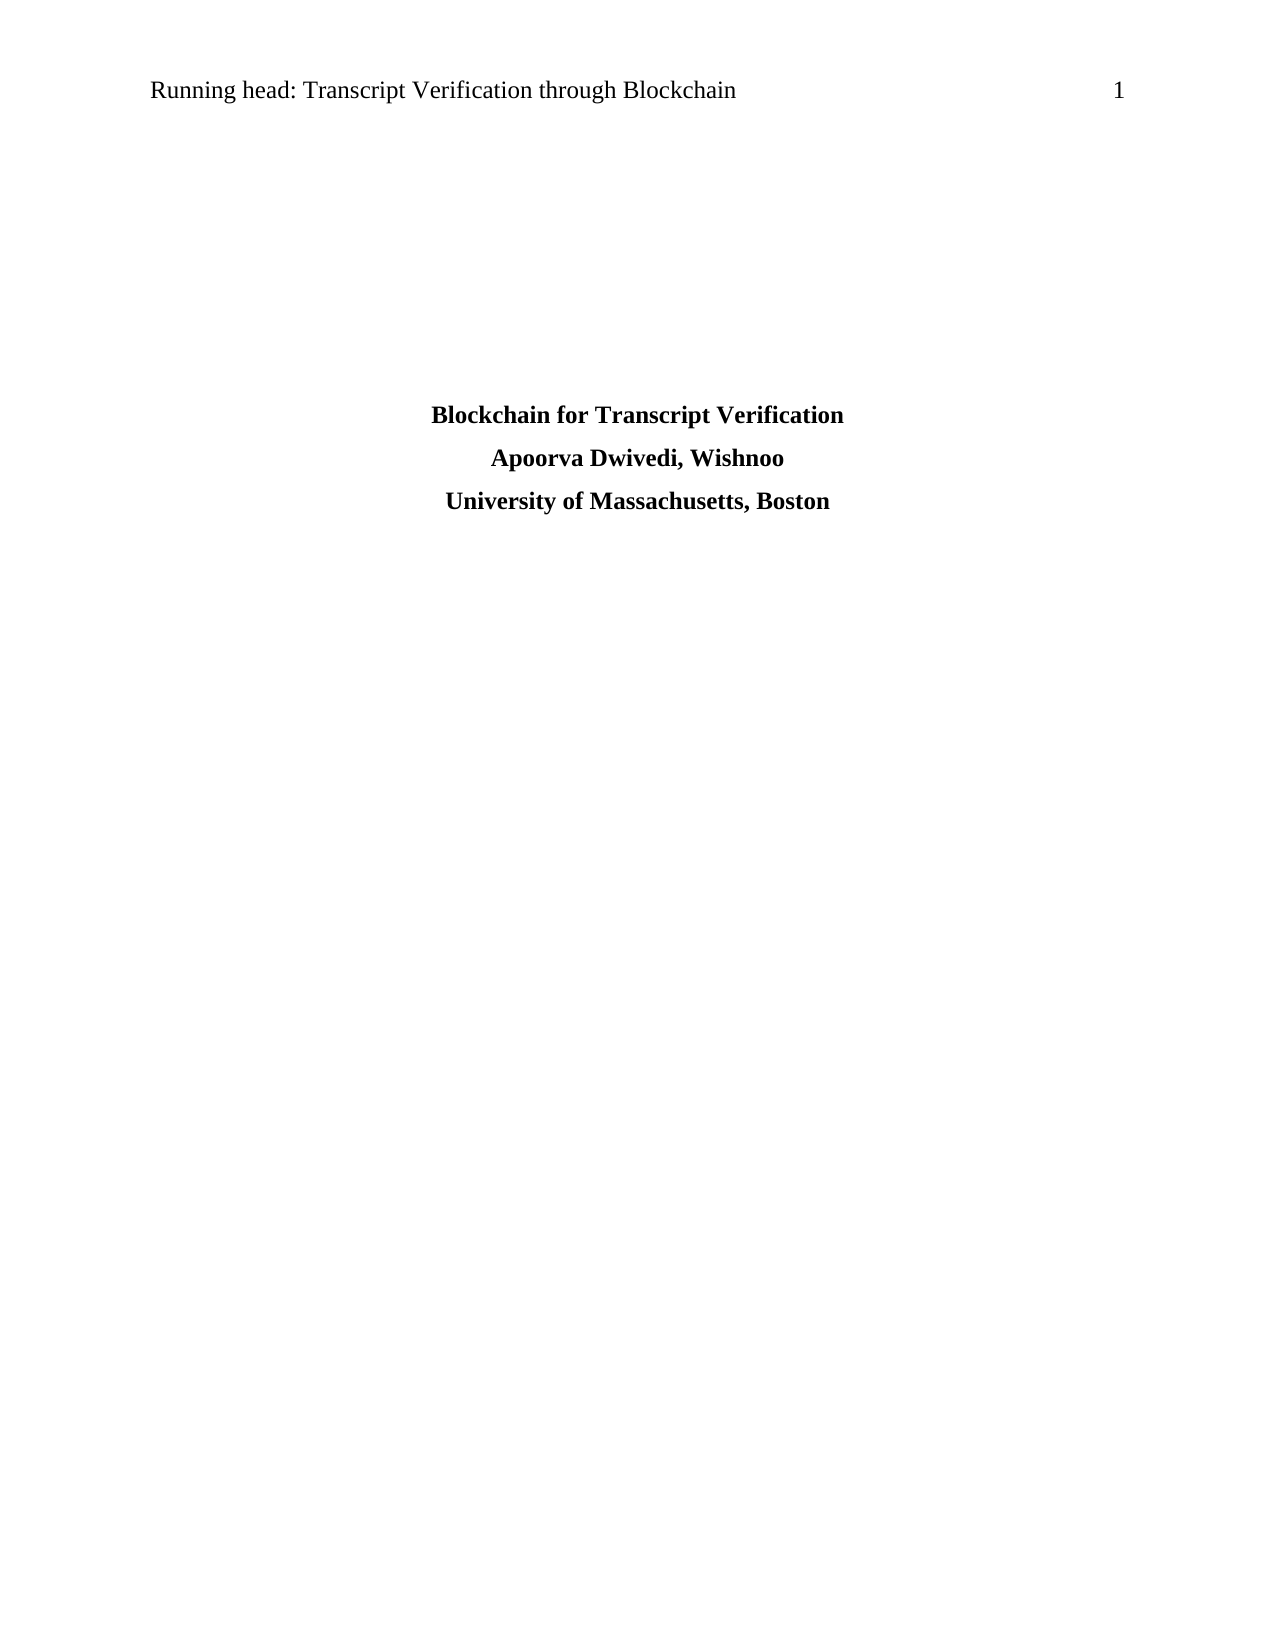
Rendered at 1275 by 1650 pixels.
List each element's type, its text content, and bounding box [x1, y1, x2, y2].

title University of Massachusetts, Boston [150, 486, 1125, 515]
title Blockchain for Transcript Verification [150, 400, 1125, 429]
title Apoorva Dwivedi, Wishnoo [150, 443, 1125, 472]
